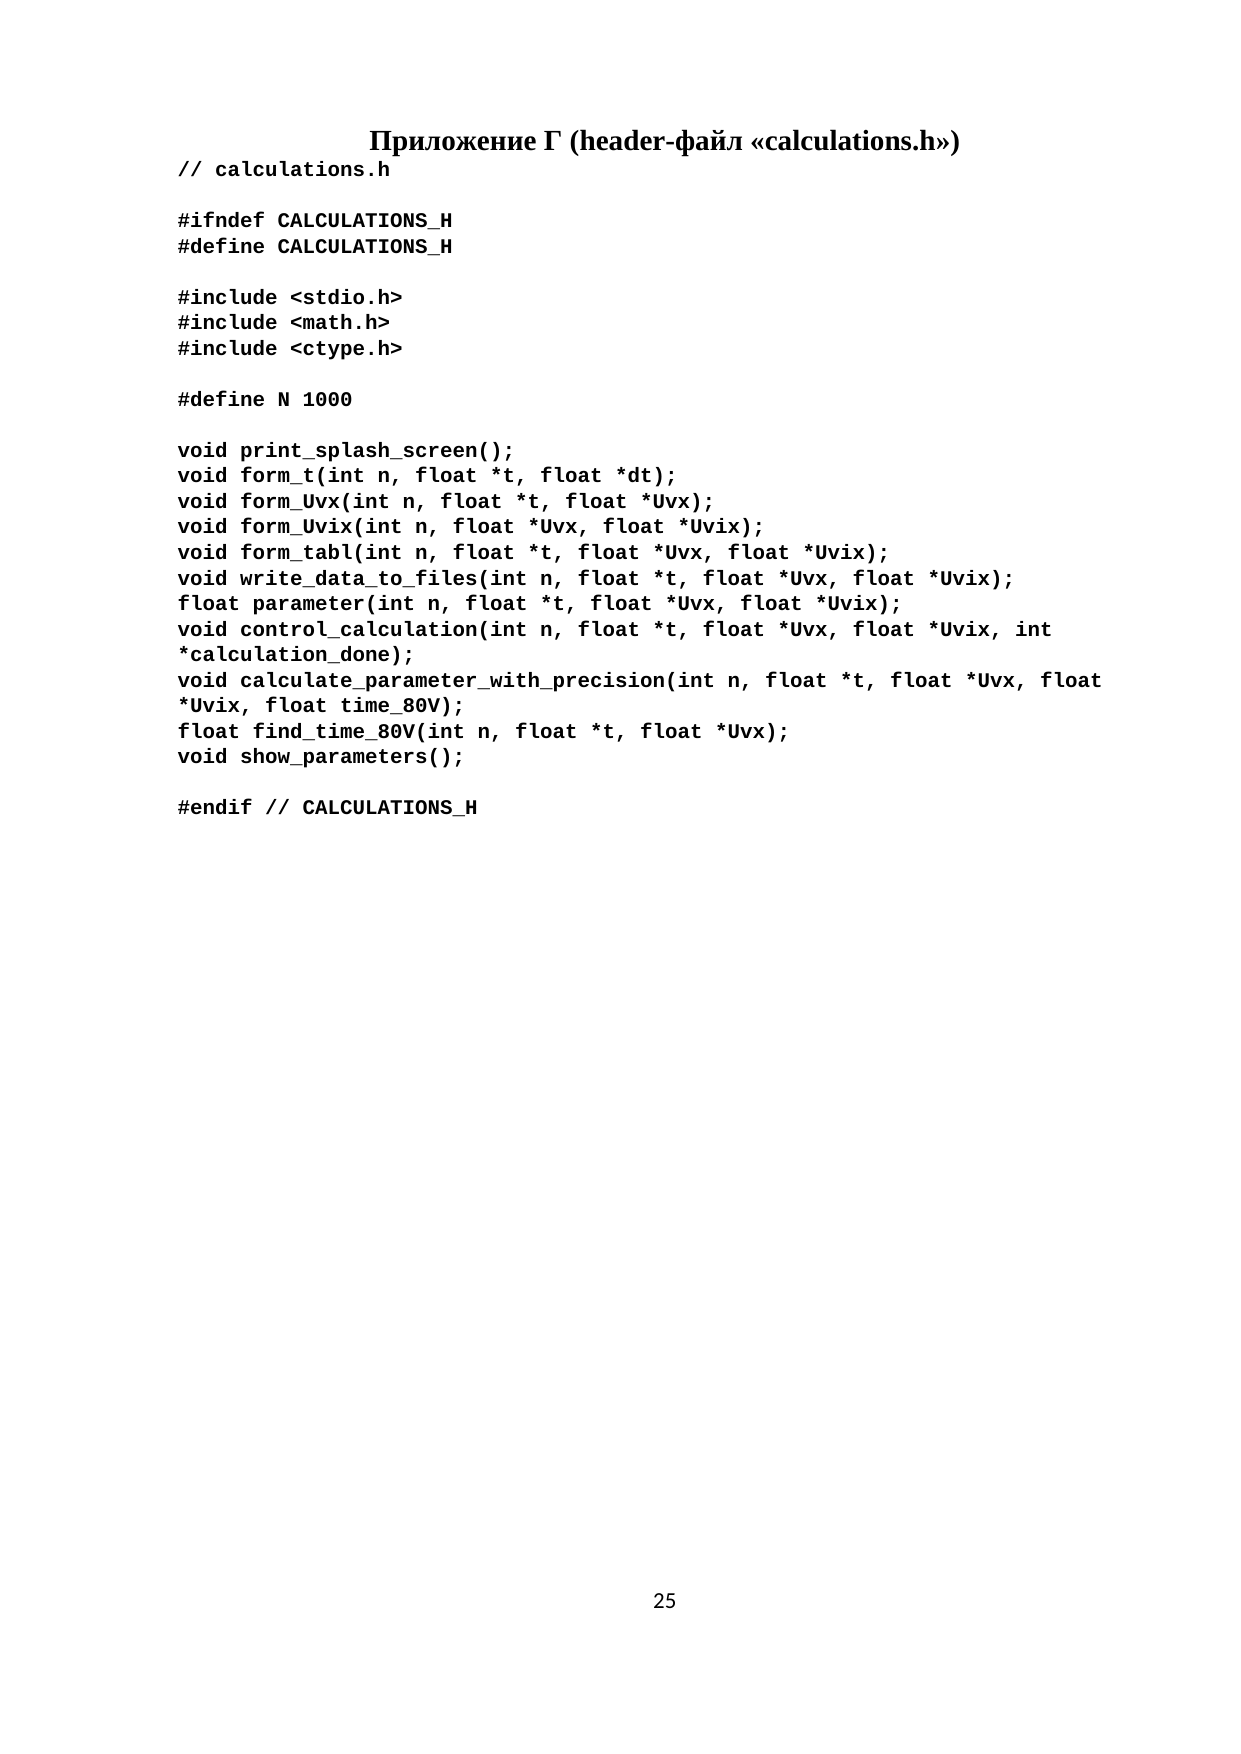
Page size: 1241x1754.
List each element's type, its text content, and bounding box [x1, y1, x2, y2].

text void print_splash_screen(); [177, 440, 1152, 464]
text #include <math.h> [177, 312, 1152, 336]
subtitle Приложение Г (header-файл «calculations.h») [177, 123, 1152, 157]
text void form_Uvix(int n, float *Uvx, float *Uvix); [177, 517, 1152, 540]
text #include <stdio.h> [177, 287, 1152, 311]
text void form_Uvx(int n, float *t, float *Uvx); [177, 491, 1152, 515]
text float find_time_80V(int n, float *t, float *Uvx); [177, 721, 1152, 744]
text void calculate_parameter_with_precision(int n, float *t, float *Uvx, float *Uvix, float time_80V); [177, 670, 1152, 719]
text float parameter(int n, float *t, float *Uvx, float *Uvix); [177, 593, 1152, 617]
text #include <ctype.h> [177, 338, 1152, 362]
text #ifndef CALCULATIONS_H [177, 210, 1152, 234]
text void form_t(int n, float *t, float *dt); [177, 466, 1152, 489]
text void form_tabl(int n, float *t, float *Uvx, float *Uvix); [177, 542, 1152, 566]
text void write_data_to_files(int n, float *t, float *Uvx, float *Uvix); [177, 568, 1152, 591]
text // calculations.h [177, 159, 1152, 183]
text void control_calculation(int n, float *t, float *Uvx, float *Uvix, int *calculation_done); [177, 619, 1152, 668]
text #define N 1000 [177, 389, 1152, 413]
text void show_parameters(); [177, 746, 1152, 770]
text #endif // CALCULATIONS_H [177, 797, 1152, 821]
text #define CALCULATIONS_H [177, 236, 1152, 259]
